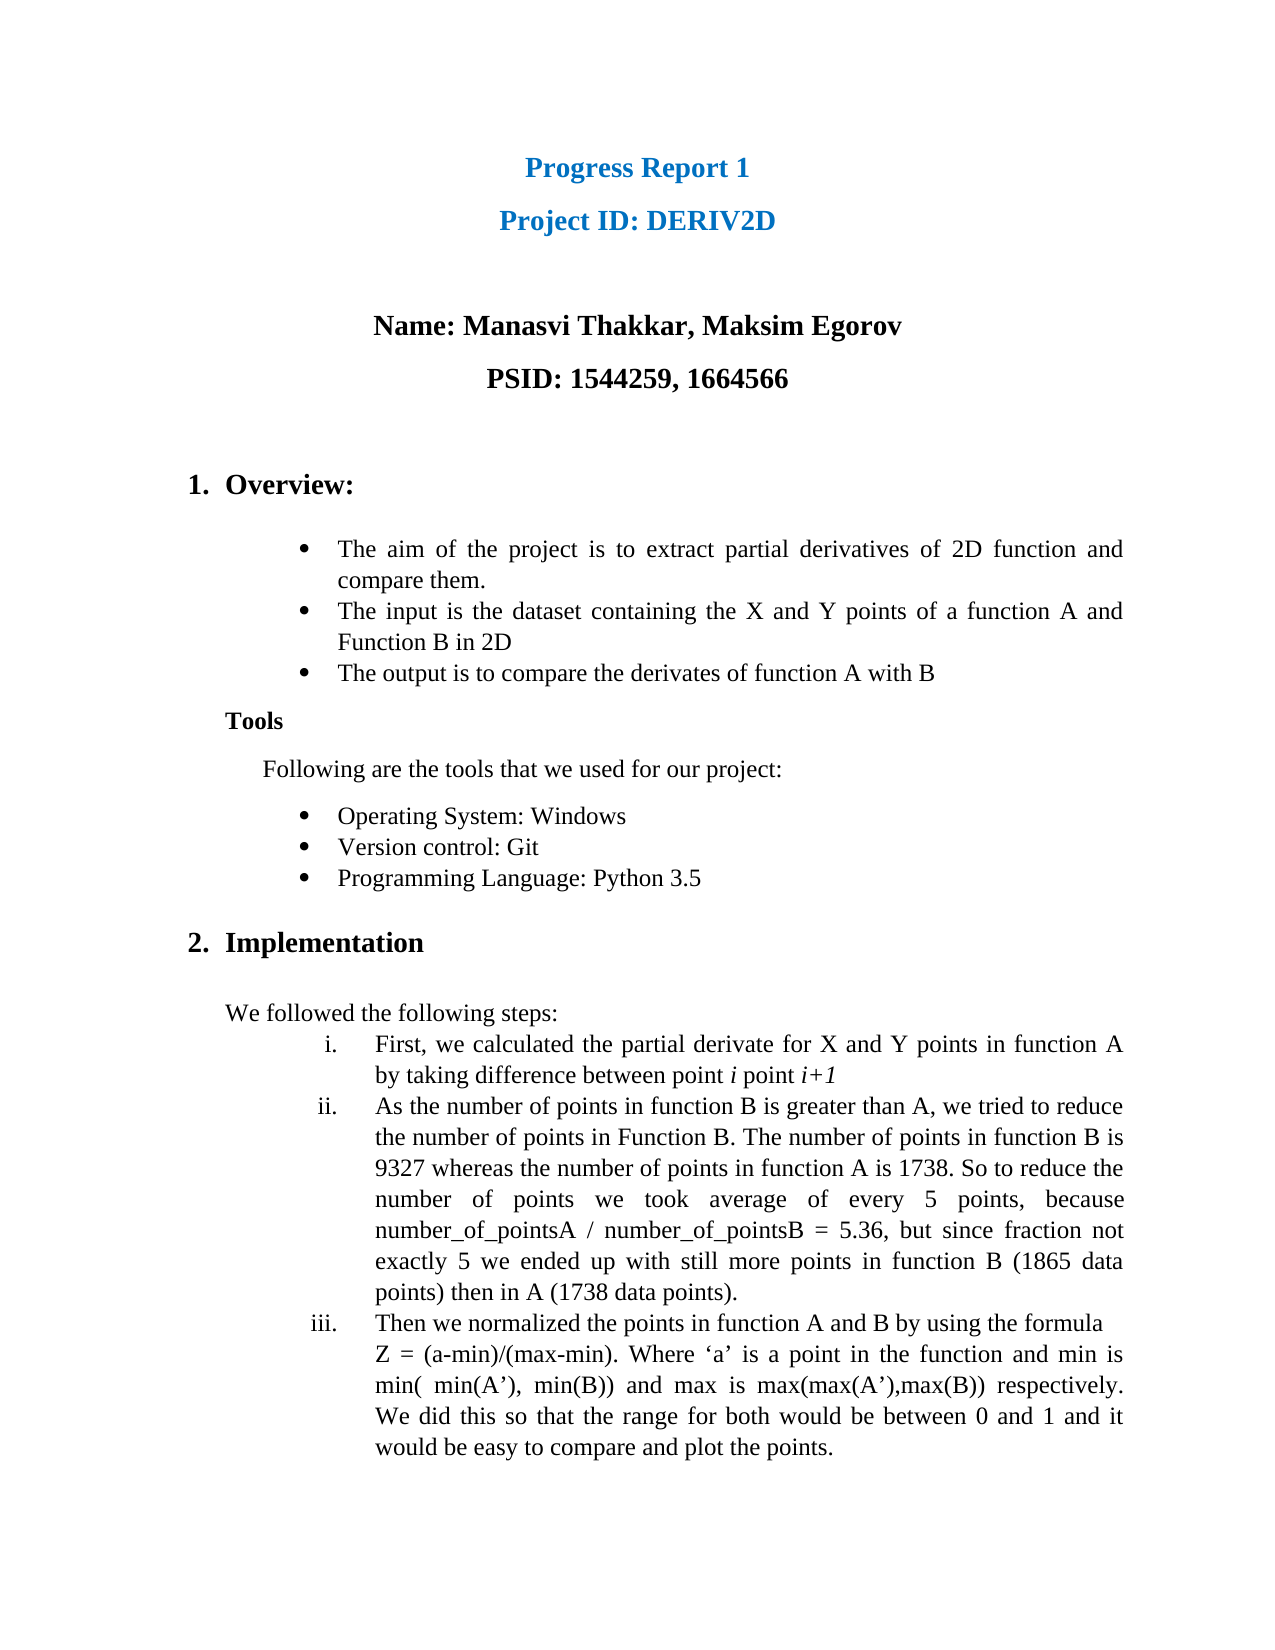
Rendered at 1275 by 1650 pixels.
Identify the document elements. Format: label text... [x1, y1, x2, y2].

list Overview: [187, 467, 1125, 500]
list Operating System: Windows [300, 801, 1125, 830]
list Version control: Git [300, 832, 1125, 861]
list The input is the dataset containing the X and Y points of a function A and Function B in 2D [300, 596, 1125, 656]
text Tools [150, 706, 1125, 735]
list Z = (a-min)/(max-min). Where ‘a’ is a point in the function and min is min( min(A’), min(B)) and max is max(max(A’),max(B)) respectively. We did this so that the range for both would be between 0 and 1 and it would be easy to compare and plot the points. [375, 1339, 1125, 1461]
list We followed the following steps: [225, 998, 1125, 1027]
list Then we normalized the points in function A and B by using the formula [337, 1308, 1125, 1337]
list As the number of points in function B is greater than A, we tried to reduce the number of points in Function B. The number of points in function B is 9327 whereas the number of points in function A is 1738. So to reduce the number of points we took average of every 5 points, because number_of_pointsA / number_of_pointsB = 5.36, but since fraction not exactly 5 we ended up with still more points in function B (1865 data points) then in A (1738 data points). [337, 1091, 1125, 1306]
list The output is to compare the derivates of function A with B [300, 658, 1125, 687]
text Name: Manasvi Thakkar, Maksim Egorov [150, 308, 1125, 342]
text Project ID: DERIV2D [150, 203, 1125, 236]
text Progress Report 1 [150, 150, 1125, 183]
text Following are the tools that we used for our project: [187, 754, 1125, 782]
list Implementation [187, 926, 1125, 959]
text PSID: 1544259, 1664566 [150, 361, 1125, 395]
list First, we calculated the partial derivate for X and Y points in function A by taking difference between point i point i+1 [337, 1029, 1125, 1089]
list The aim of the project is to extract partial derivatives of 2D function and compare them. [300, 534, 1125, 594]
list Programming Language: Python 3.5 [300, 863, 1125, 892]
